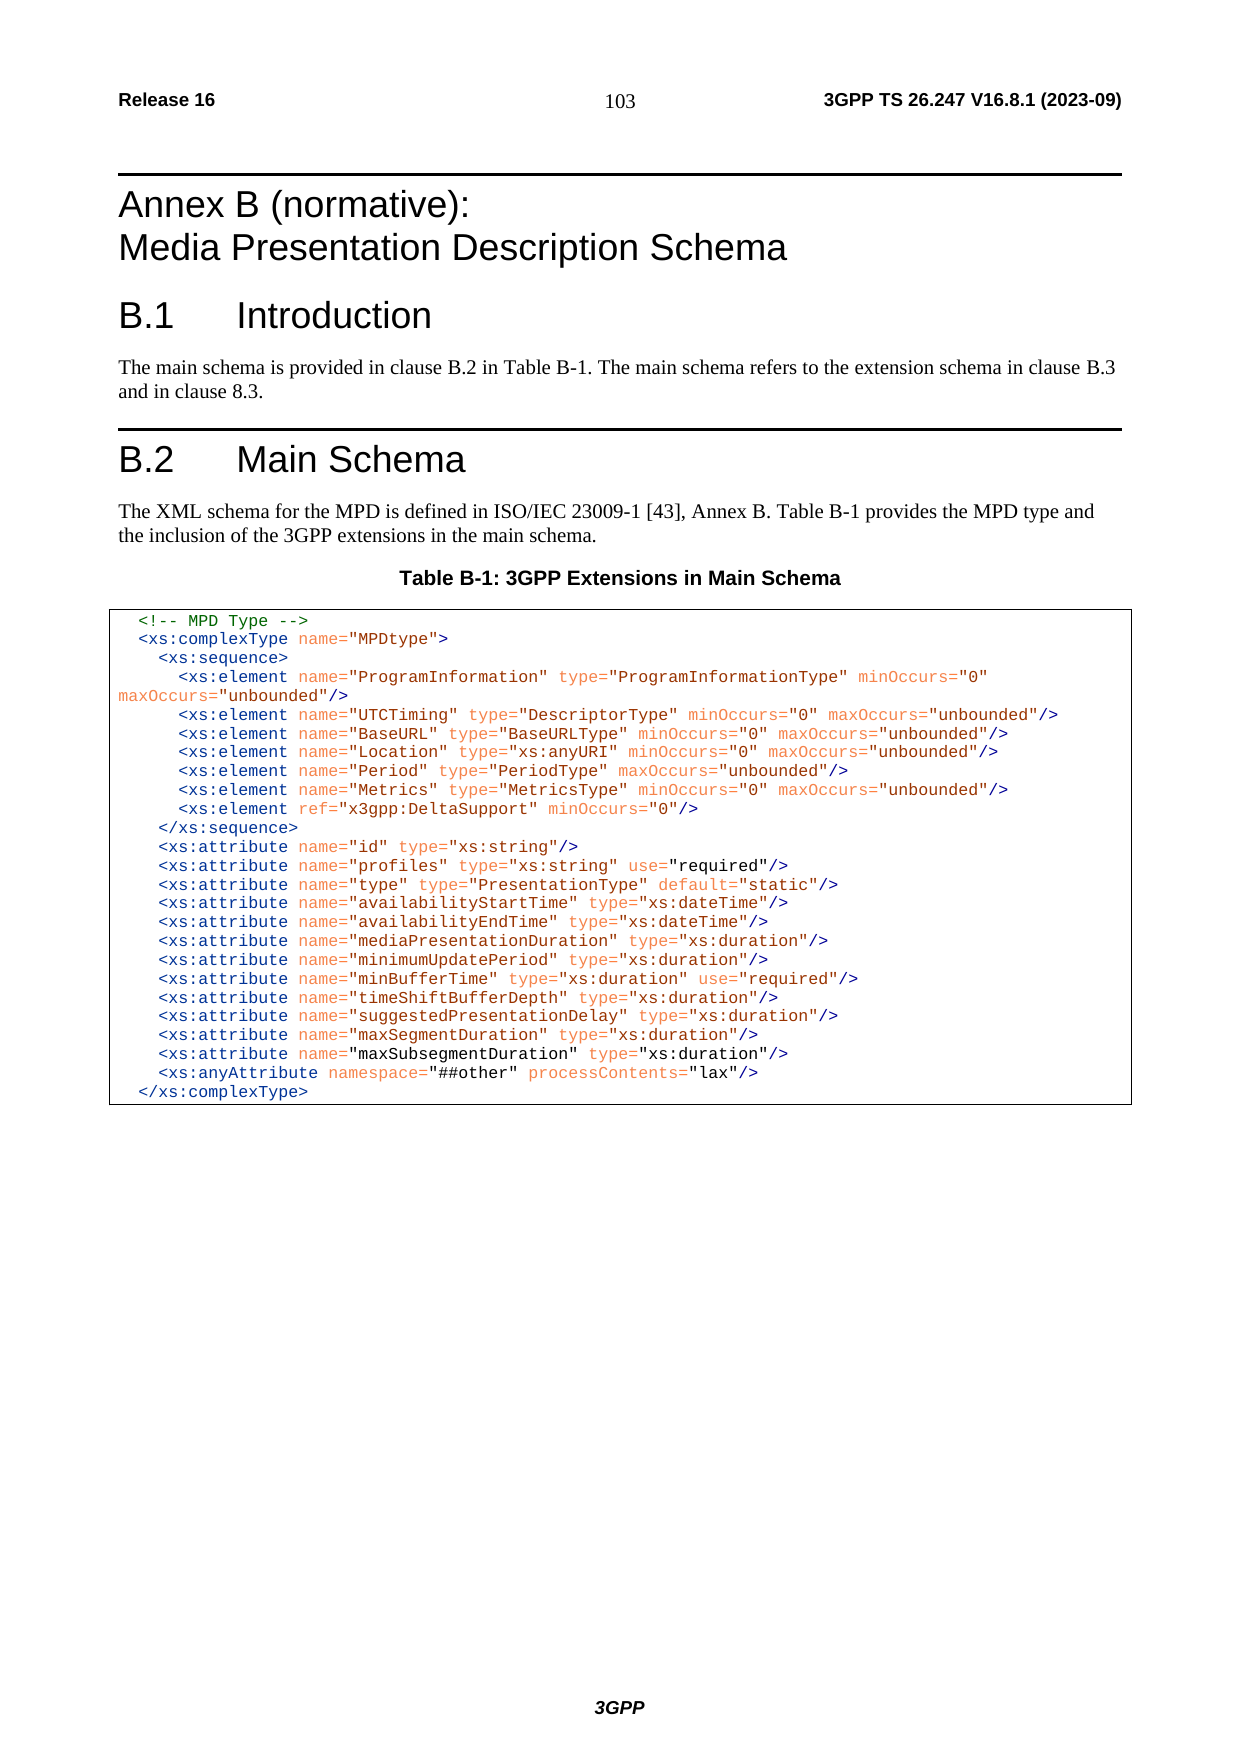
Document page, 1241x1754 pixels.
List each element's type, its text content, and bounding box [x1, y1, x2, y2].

text The XML schema for the MPD is defined in ISO/IEC 23009-1 [43], Annex B. Table B-1 provides the MPD type and the inclusion of the 3GPP extensions in the main schema. [118, 499, 1122, 547]
subtitle B.2 Main Schema [118, 431, 1122, 481]
text <!-- MPD Type --> <xs:complexType name="MPDtype"> <xs:sequence> <xs:element name="ProgramInformation" type="ProgramInformationType" minOccurs="0" maxOccurs="unbounded"/> <xs:element name="UTCTiming" type="DescriptorType" minOccurs="0" maxOccurs="unbounded"/> [110, 610, 1131, 725]
text The main schema is provided in clause B.2 in Table B-1. The main schema refers to the extension schema in clause B.3 and in clause 8.3. [118, 355, 1122, 403]
subtitle B.1 Introduction [118, 284, 1122, 336]
text <xs:attribute name="maxSubsegmentDuration" type="xs:duration"/> <xs:anyAttribute namespace="##other" processContents="lax"/> </xs:complexType> [110, 1043, 1131, 1104]
text <xs:element name="BaseURL" type="BaseURLType" minOccurs="0" maxOccurs="unbounded"/> <xs:element name="Location" type="xs:anyURI" minOccurs="0" maxOccurs="unbounded"/> <xs:element name="Period" type="PeriodType" maxOccurs="unbounded"/> <xs:element name="Metrics" type="MetricsType" minOccurs="0" maxOccurs="unbounded"/> <xs:element ref="x3gpp:DeltaSupport" minOccurs="0"/> </xs:sequence> <xs:attribute name="id" type="xs:string"/> <xs:attribute name="profiles" type="xs:string" use="required"/> <xs:attribute name="type" type="PresentationType" default="static"/> <xs:attribute name="availabilityStartTime" type="xs:dateTime"/> <xs:attribute name="availabilityEndTime" type="xs:dateTime"/> <xs:attribute name="mediaPresentationDuration" type="xs:duration"/> <xs:attribute name="minimumUpdatePeriod" type="xs:duration"/> <xs:attribute name="minBufferTime" type="xs:duration" use="required"/> <xs:attribute name="timeShiftBufferDepth" type="xs:duration"/> <xs:attribute name="suggestedPresentationDelay" type="xs:duration"/> <xs:attribute name="maxSegmentDuration" type="xs:duration"/> [118, 725, 1122, 1043]
text Table B-1: 3GPP Extensions in Main Schema [118, 566, 1122, 590]
subtitle Annex B (normative): Media Presentation Description Schema [118, 176, 1122, 268]
